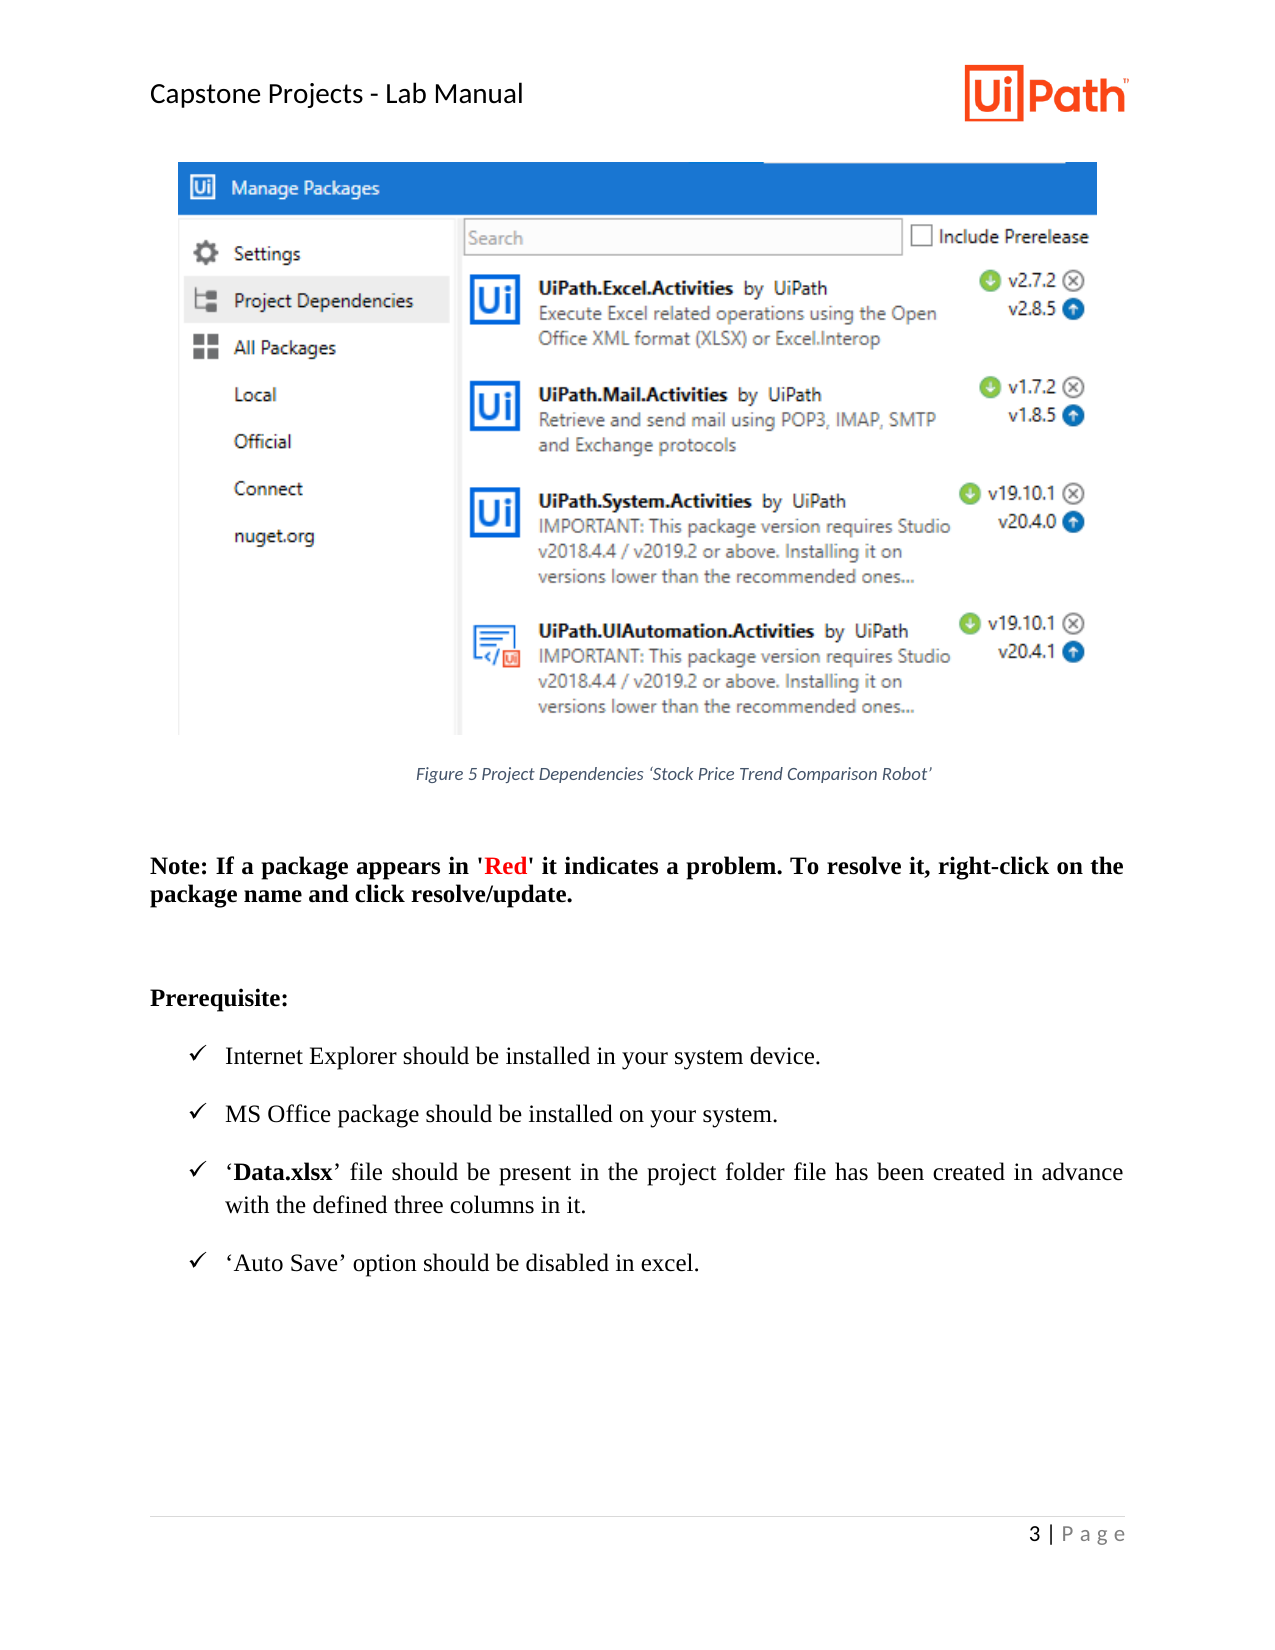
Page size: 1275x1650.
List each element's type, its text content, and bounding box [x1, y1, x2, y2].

text Prerequisite: [150, 983, 1125, 1012]
list ‘Auto Save’ option should be disabled in excel. [187, 1248, 1125, 1277]
picture [963, 64, 1129, 121]
list Internet Explorer should be installed in your system device. [187, 1041, 1125, 1070]
list MS Office package should be installed on your system. [187, 1099, 1125, 1128]
text Note: If a package appears in 'Red' it indicates a problem. To resolve it, right-click on the package name and click resolve/update. [150, 851, 1125, 908]
picture [178, 162, 1097, 735]
list ‘Data.xlsx’ file should be present in the project folder file has been created in advance with the defined three columns in it. [187, 1157, 1125, 1219]
